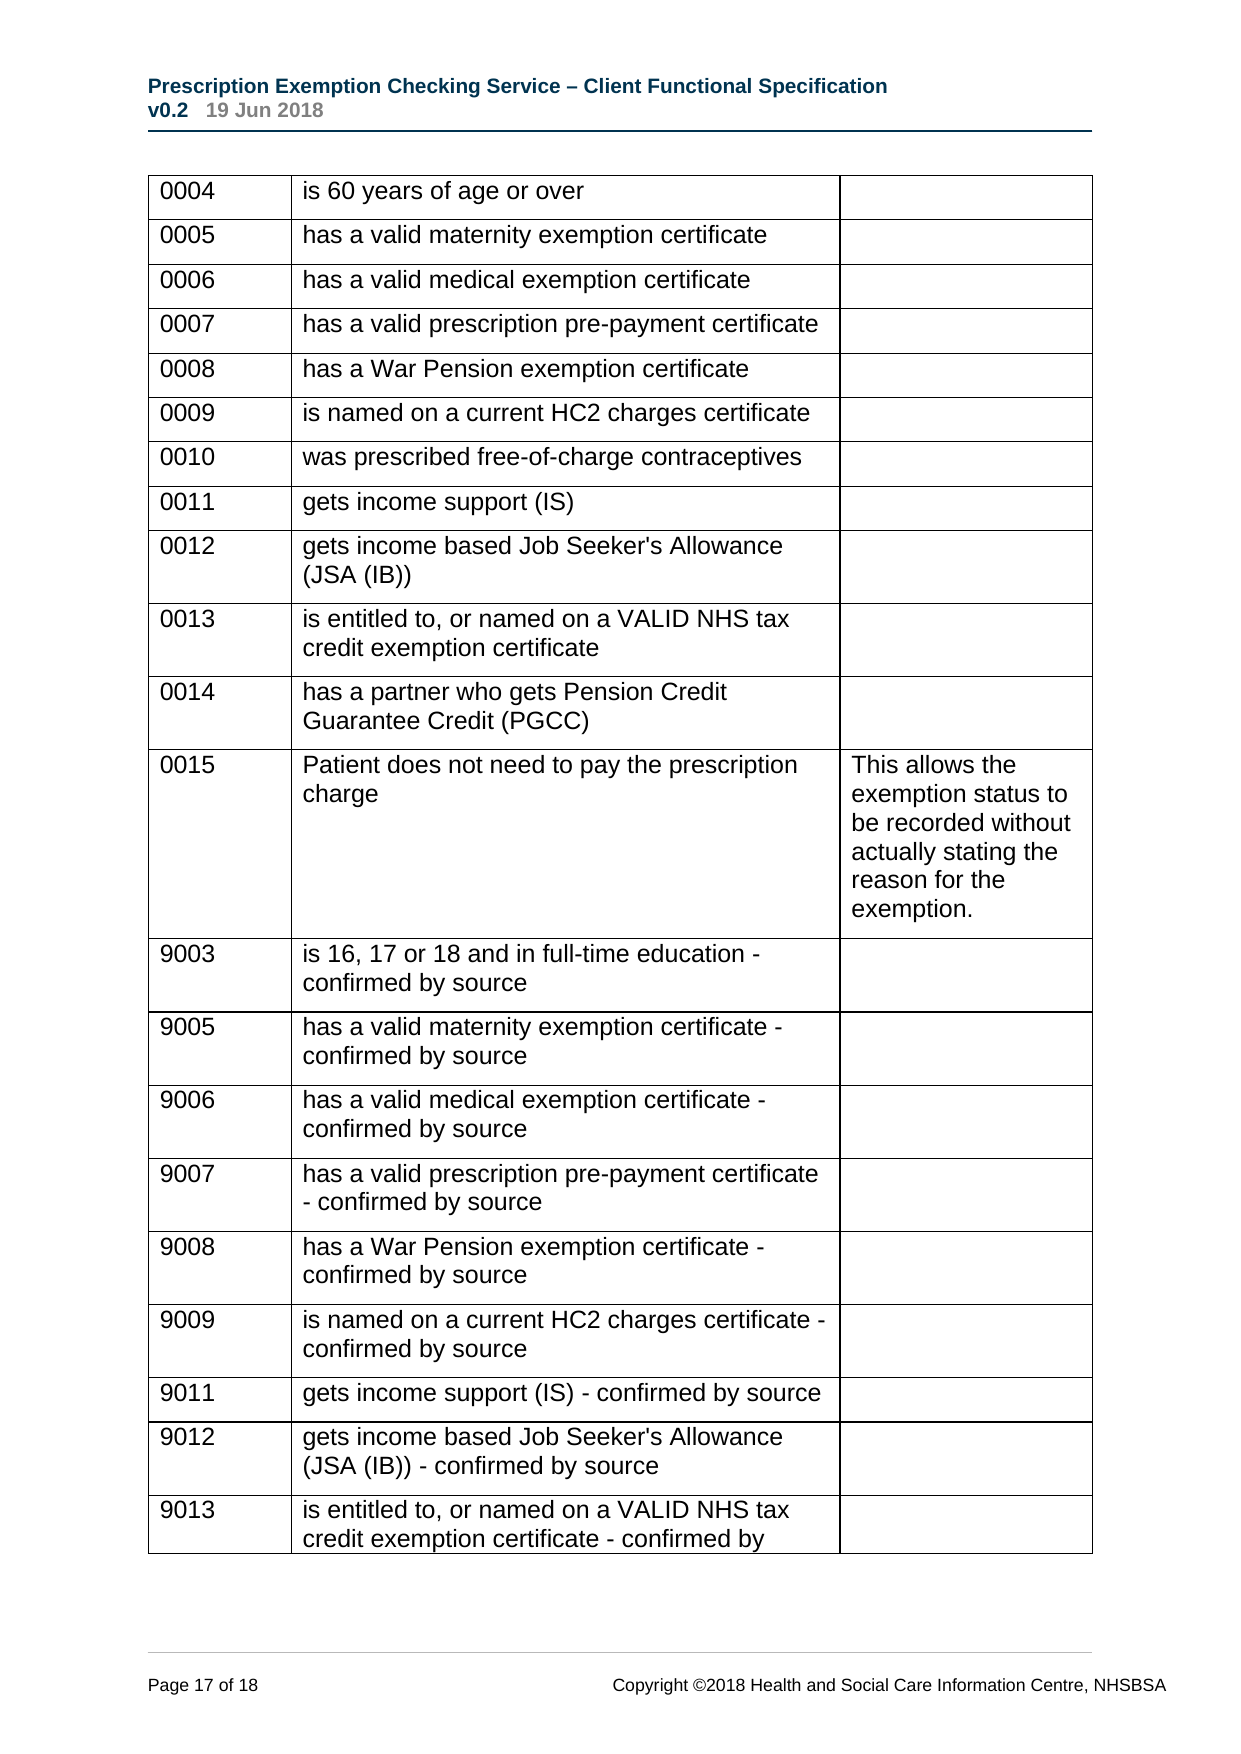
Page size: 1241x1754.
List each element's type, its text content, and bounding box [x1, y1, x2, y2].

table_cell has a valid medical exemption certificate - confirmed by source [292, 1086, 839, 1158]
table_cell [841, 531, 1092, 603]
table_cell [841, 604, 1092, 676]
table_cell 9013 [149, 1496, 291, 1553]
table_cell 9011 [149, 1378, 291, 1421]
table_cell Patient does not need to pay the prescription charge [292, 750, 839, 938]
table_cell has a War Pension exemption certificate [292, 354, 839, 397]
table_cell is named on a current HC2 charges certificate - confirmed by source [292, 1305, 839, 1377]
table_cell [841, 1013, 1092, 1084]
table_cell [841, 442, 1092, 486]
table_cell [841, 265, 1092, 308]
table_cell was prescribed free-of-charge contraceptives [292, 442, 839, 486]
table_cell [841, 487, 1092, 530]
table_cell has a War Pension exemption certificate - confirmed by source [292, 1232, 839, 1304]
table_cell [841, 309, 1092, 352]
table_cell gets income based Job Seeker's Allowance (JSA (IB)) [292, 531, 839, 603]
table_cell [841, 1496, 1092, 1553]
table_cell 9006 [149, 1086, 291, 1158]
table_cell 0010 [149, 442, 291, 486]
table_cell 0009 [149, 398, 291, 441]
table_cell This allows the exemption status to be recorded without actually stating the reason for the exemption. [841, 750, 1092, 938]
table_cell 0015 [149, 750, 291, 938]
table_cell 0005 [149, 220, 291, 264]
table_cell has a valid prescription pre-payment certificate - confirmed by source [292, 1159, 839, 1231]
table_cell 0014 [149, 677, 291, 749]
table_cell has a valid maternity exemption certificate [292, 220, 839, 264]
table_cell has a valid prescription pre-payment certificate [292, 309, 839, 352]
table_cell 0011 [149, 487, 291, 530]
table_cell [841, 1159, 1092, 1231]
table_cell [841, 220, 1092, 264]
table_cell 0004 [149, 176, 291, 219]
table_cell is 16, 17 or 18 and in full-time education - confirmed by source [292, 939, 839, 1011]
table_cell [841, 1378, 1092, 1421]
table_cell is named on a current HC2 charges certificate [292, 398, 839, 441]
table_cell 9009 [149, 1305, 291, 1377]
table_cell gets income support (IS) - confirmed by source [292, 1378, 839, 1421]
table_cell 0012 [149, 531, 291, 603]
table_cell 9008 [149, 1232, 291, 1304]
table_cell [841, 939, 1092, 1011]
table_cell gets income support (IS) [292, 487, 839, 530]
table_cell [292, 1496, 839, 1553]
table_cell [841, 354, 1092, 397]
table_cell 0007 [149, 309, 291, 352]
table_cell [841, 176, 1092, 219]
table_cell gets income based Job Seeker's Allowance (JSA (IB)) - confirmed by source [292, 1423, 839, 1494]
table_cell 9005 [149, 1013, 291, 1084]
table_cell [841, 1423, 1092, 1494]
table_cell 9007 [149, 1159, 291, 1231]
table_cell [841, 1086, 1092, 1158]
table_cell has a valid maternity exemption certificate - confirmed by source [292, 1013, 839, 1084]
table_cell [841, 677, 1092, 749]
table_cell is entitled to, or named on a VALID NHS tax credit exemption certificate [292, 604, 839, 676]
table_cell [841, 1305, 1092, 1377]
table_cell 9003 [149, 939, 291, 1011]
table_cell 9012 [149, 1423, 291, 1494]
table_cell is 60 years of age or over [292, 176, 839, 219]
table_cell 0013 [149, 604, 291, 676]
table_cell [841, 1232, 1092, 1304]
table_cell 0008 [149, 354, 291, 397]
table_cell has a partner who gets Pension Credit Guarantee Credit (PGCC) [292, 677, 839, 749]
table_cell [841, 398, 1092, 441]
table_cell has a valid medical exemption certificate [292, 265, 839, 308]
table_cell 0006 [149, 265, 291, 308]
